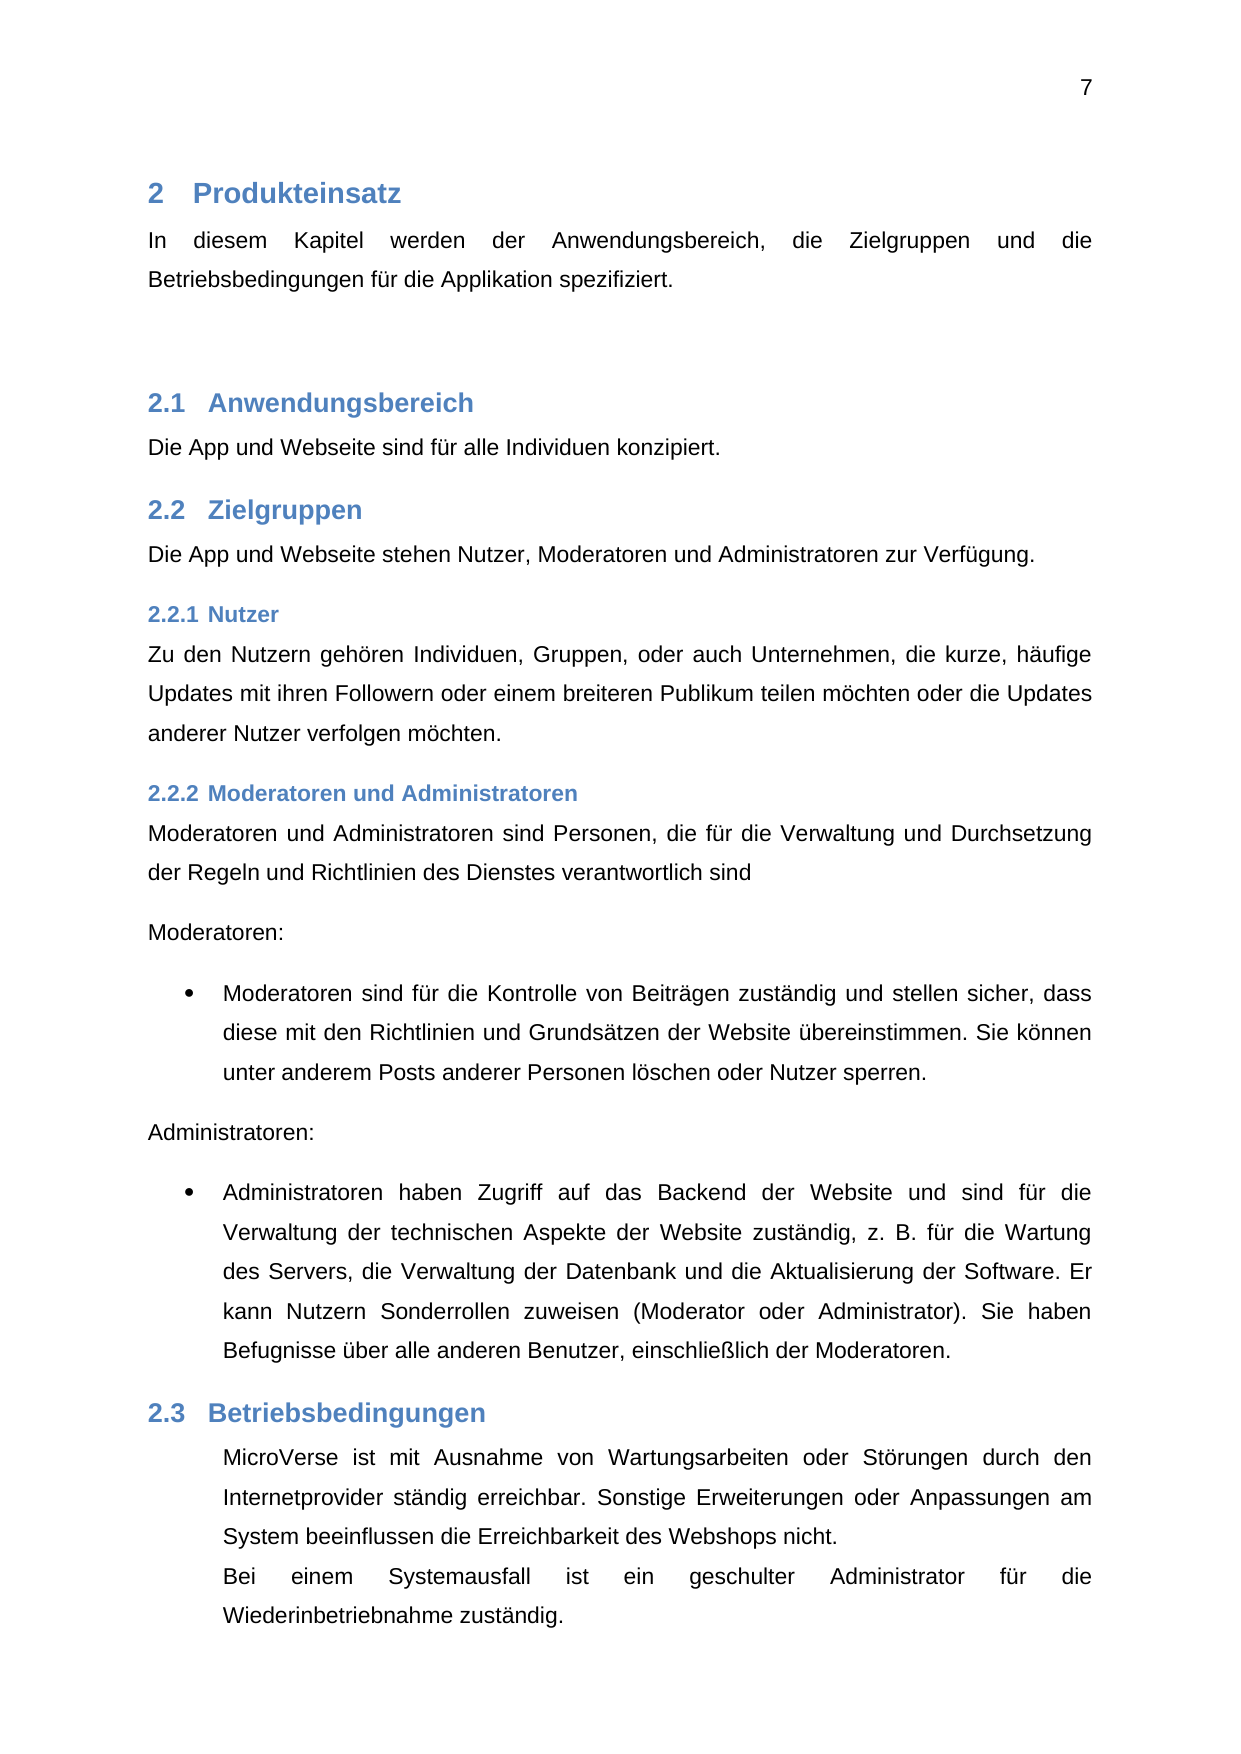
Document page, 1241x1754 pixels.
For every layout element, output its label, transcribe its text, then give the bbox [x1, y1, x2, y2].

subtitle Produkteinsatz [148, 176, 1093, 210]
subtitle Zielgruppen [148, 494, 1093, 525]
text Zu den Nutzern gehören Individuen, Gruppen, oder auch Unternehmen, die kurze, häufige Updates mit ihren Followern oder einem breiteren Publikum teilen möchten oder die Updates anderer Nutzer verfolgen möchten. [148, 641, 1093, 746]
text Administratoren: [148, 1119, 1093, 1145]
subtitle Nutzer [148, 601, 1093, 628]
text Die App und Webseite sind für alle Individuen konzipiert. [148, 434, 1093, 460]
subtitle Moderatoren und Administratoren [148, 780, 1093, 806]
text Moderatoren und Administratoren sind Personen, die für die Verwaltung und Durchsetzung der Regeln und Richtlinien des Dienstes verantwortlich sind [148, 819, 1093, 885]
list Bei einem Systemausfall ist ein geschulter Administrator für die Wiederinbetriebnahme zuständig. [223, 1563, 1093, 1628]
subtitle Anwendungsbereich [148, 387, 1093, 418]
text In diesem Kapitel werden der Anwendungsbereich, die Zielgruppen und die Betriebsbedingungen für die Applikation spezifiziert. [148, 227, 1093, 293]
text Moderatoren: [148, 919, 1093, 946]
text Die App und Webseite stehen Nutzer, Moderatoren und Administratoren zur Verfügung. [148, 541, 1093, 567]
subtitle Betriebsbedingungen [148, 1397, 1093, 1429]
list MicroVerse ist mit Ausnahme von Wartungsarbeiten oder Störungen durch den Internetprovider ständig erreichbar. Sonstige Erweiterungen oder Anpassungen am System beeinflussen die Erreichbarkeit des Webshops nicht. [223, 1444, 1093, 1549]
list Administratoren haben Zugriff auf das Backend der Website und sind für die Verwaltung der technischen Aspekte der Website zuständig, z. B. für die Wartung des Servers, die Verwaltung der Datenbank und die Aktualisierung der Software. Er kann Nutzern Sonderrollen zuweisen (Moderator oder Administrator). Sie haben Befugnisse über alle anderen Benutzer, einschließlich der Moderatoren. [185, 1179, 1093, 1363]
list Moderatoren sind für die Kontrolle von Beiträgen zuständig und stellen sicher, dass diese mit den Richtlinien und Grundsätzen der Website übereinstimmen. Sie können unter anderem Posts anderer Personen löschen oder Nutzer sperren. [185, 979, 1093, 1085]
